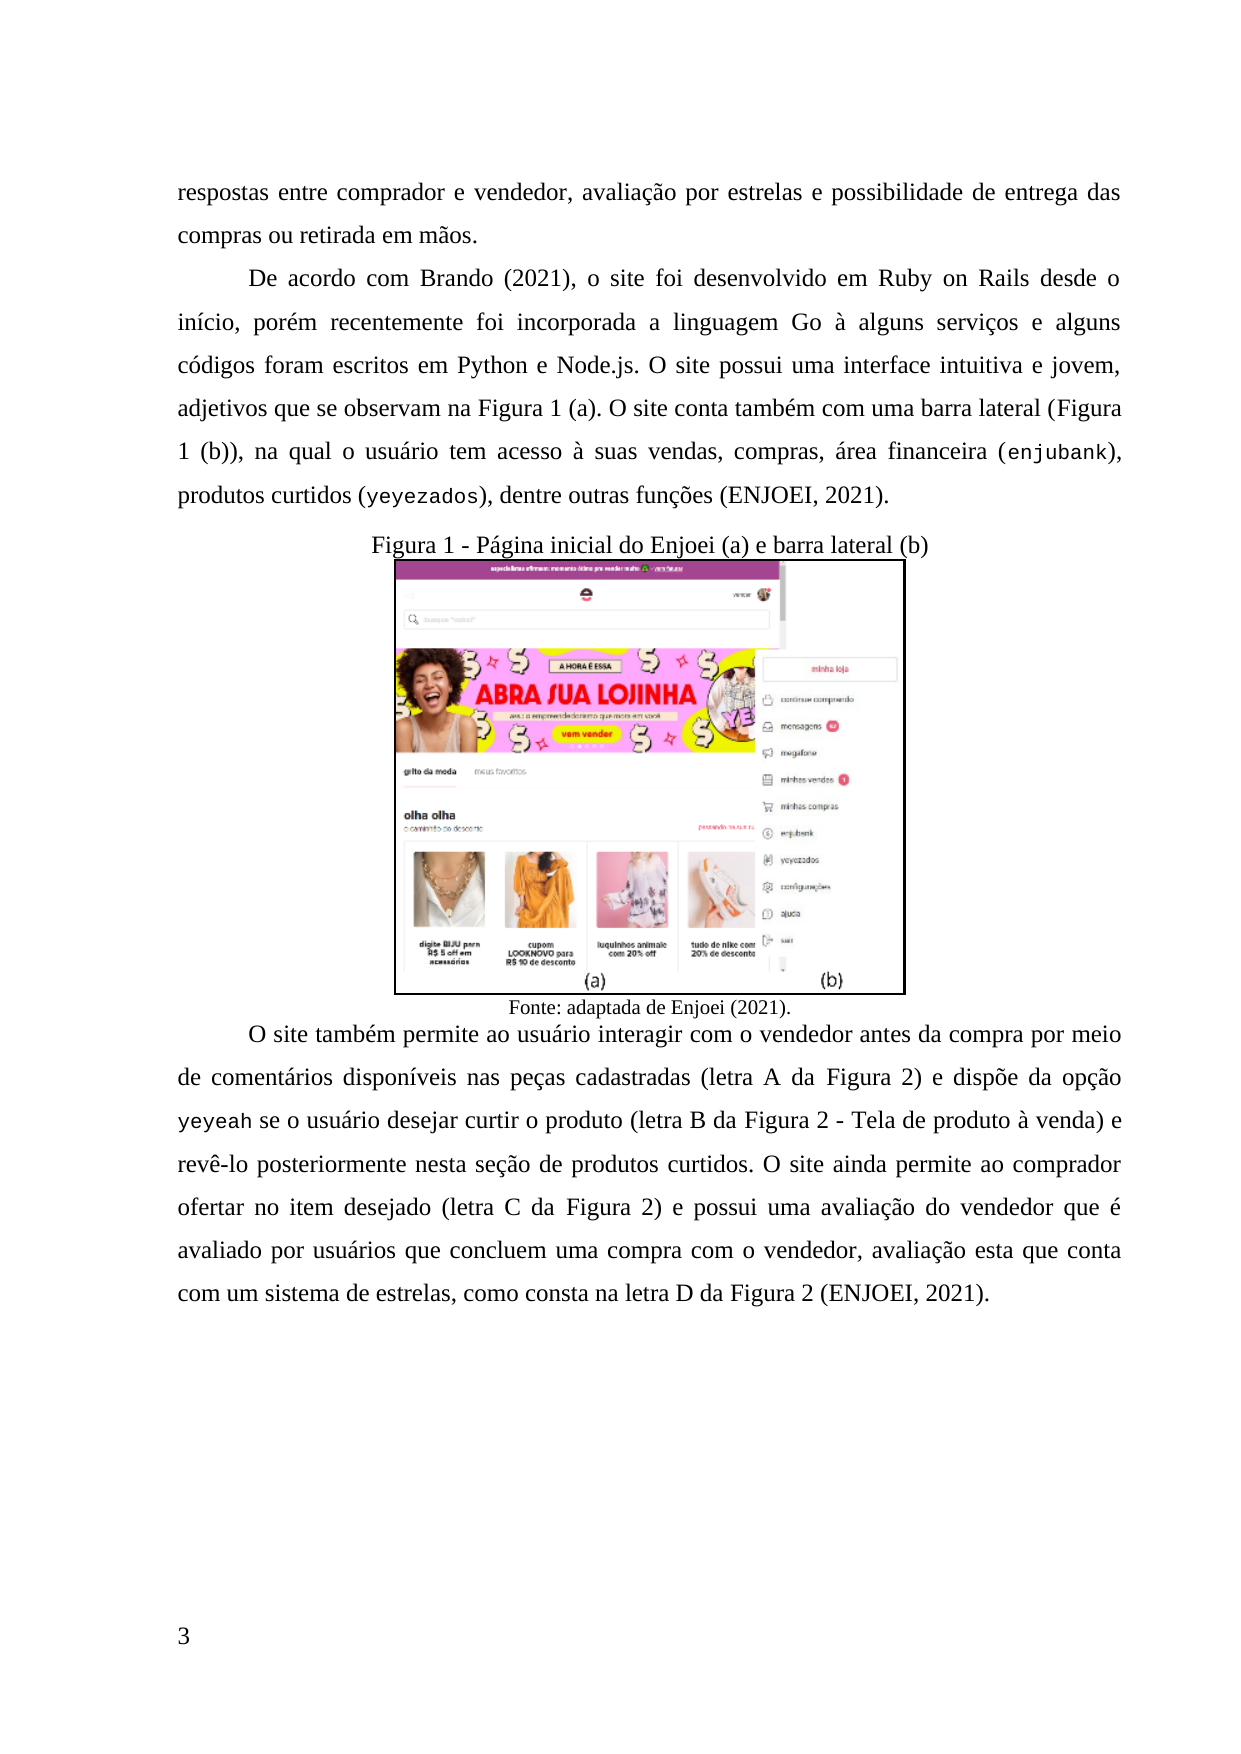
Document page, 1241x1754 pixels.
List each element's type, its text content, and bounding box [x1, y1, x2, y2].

text De acordo com Brando (2021), o site foi desenvolvido em Ruby on Rails desde o início, porém recentemente foi incorporada a linguagem Go à alguns serviços e alguns códigos foram escritos em Python e Node.js. O site possui uma interface intuitiva e jovem, adjetivos que se observam na Figura 1 (a). O site conta também com uma barra lateral (Figura 1 (b)), na qual o usuário tem acesso à suas vendas, compras, área financeira (enjubank), produtos curtidos (yeyezados), dentre outras funções (ENJOEI, 2021). [177, 263, 1122, 509]
picture [396, 561, 903, 993]
text O site também permite ao usuário interagir com o vendedor antes da compra por meio de comentários disponíveis nas peças cadastradas (letra A da Figura 2) e dispõe da opção yeyeah se o usuário desejar curtir o produto (letra B da Figura 2 - Tela de produto à venda) e revê-lo posteriormente nesta seção de produtos curtidos. O site ainda permite ao comprador ofertar no item desejado (letra C da Figura 2) e possui uma avaliação do vendedor que é avaliado por usuários que concluem uma compra com o vendedor, avaliação esta que conta com um sistema de estrelas, como consta na letra D da Figura 2 (ENJOEI, 2021). [177, 1019, 1122, 1307]
text Fonte: adaptada de Enjoei (2021). [177, 995, 1122, 1019]
